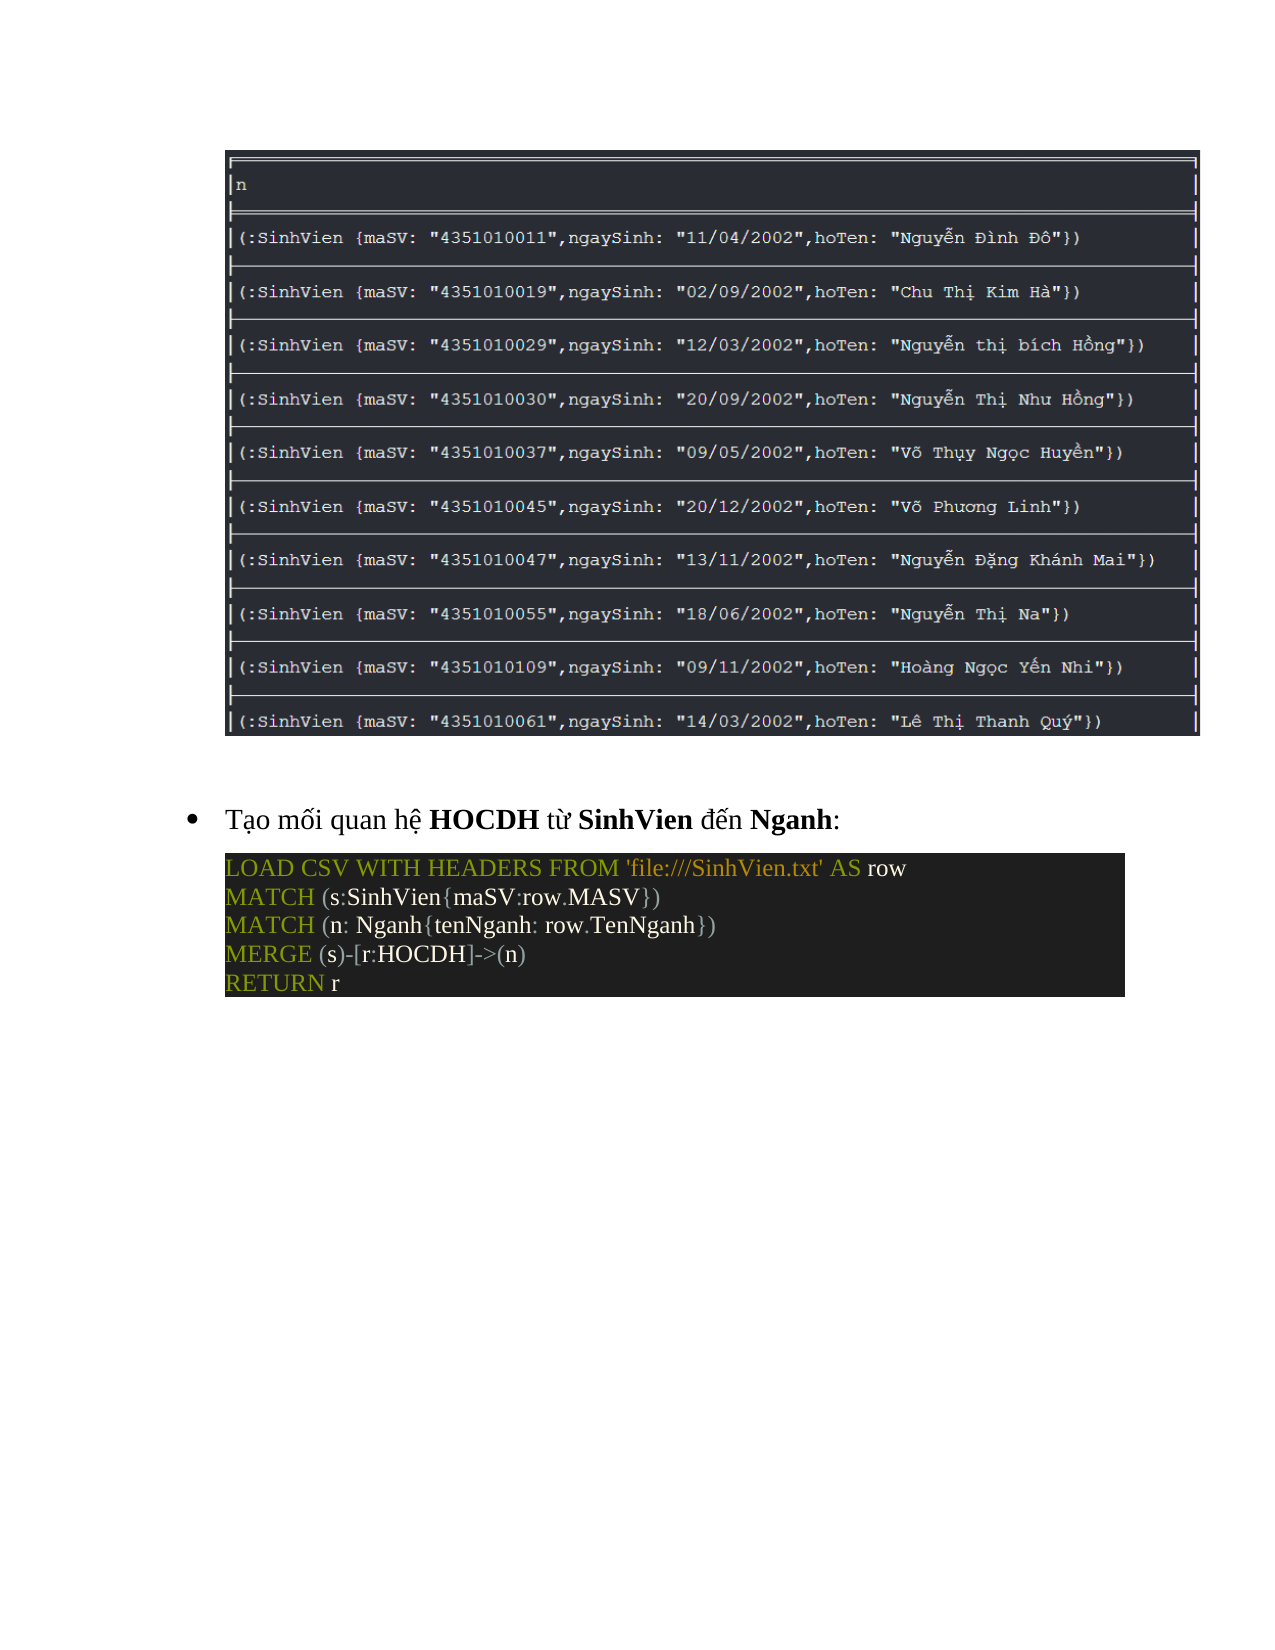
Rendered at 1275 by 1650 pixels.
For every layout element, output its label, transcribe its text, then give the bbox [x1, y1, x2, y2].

list MATCH (n: Nganh{tenNganh: row.TenNganh}) [225, 910, 1125, 939]
picture [225, 150, 1200, 736]
list MATCH (s:SinhVien{maSV:row.MASV}) [225, 882, 1125, 910]
list MERGE (s)-[r:HOCDH]->(n) [225, 939, 1125, 968]
list Tạo mối quan hệ HOCDH từ SinhVien đến Nganh: [187, 802, 1125, 836]
list LOAD CSV WITH HEADERS FROM 'file:///SinhVien.txt' AS row [225, 853, 1125, 882]
list RETURN r [225, 968, 1125, 997]
